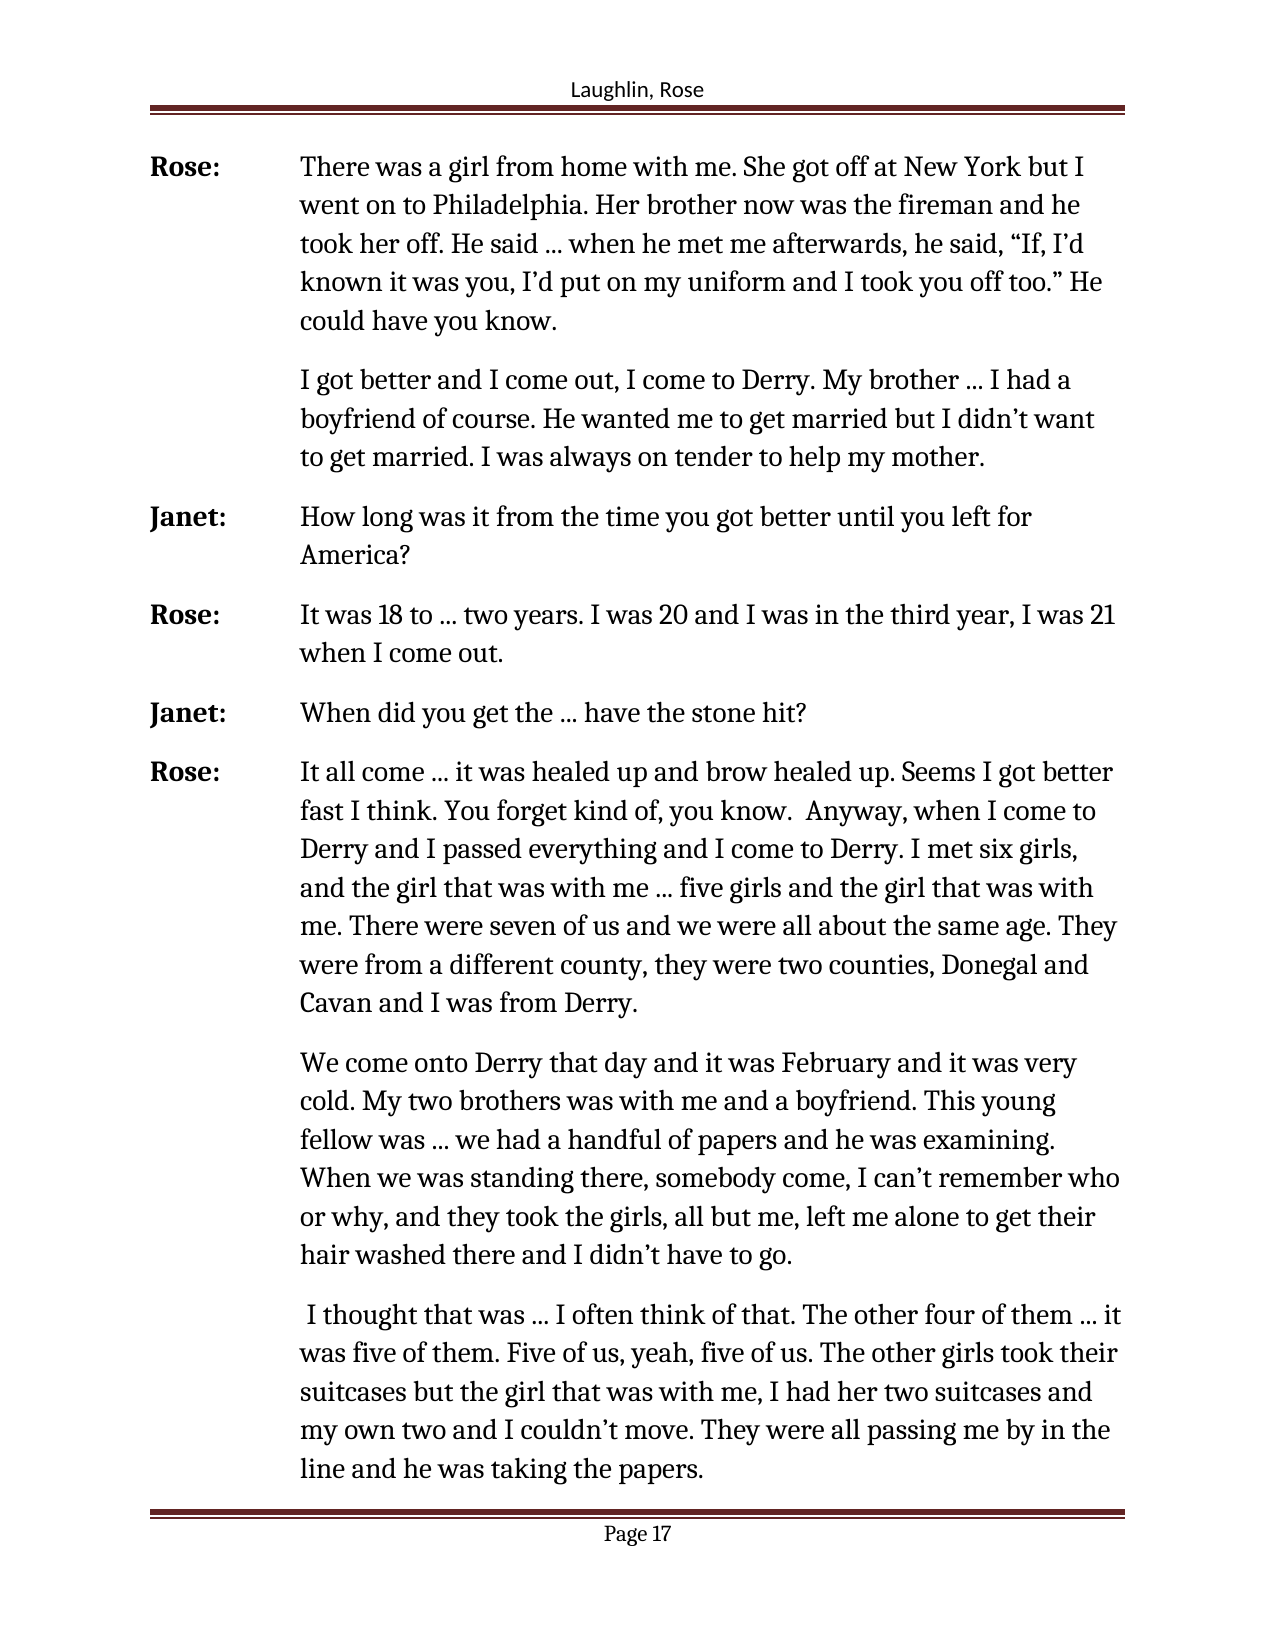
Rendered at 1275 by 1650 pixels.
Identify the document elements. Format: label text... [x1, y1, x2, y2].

text Rose: It all come ... it was healed up and brow healed up. Seems I got better fast I think. You forget kind of, you know. Anyway, when I come to Derry and I passed everything and I come to Derry. I met six girls, and the girl that was with me ... five girls and the girl that was with me. There were seven of us and we were all about the same age. They were from a different county, they were two counties, Donegal and Cavan and I was from Derry. [150, 755, 1125, 1020]
text I got better and I come out, I come to Derry. My brother ... I had a boyfriend of course. He wanted me to get married but I didn’t want to get married. I was always on tender to help my mother. [150, 363, 1125, 474]
text I thought that was ... I often think of that. The other four of them ... it was five of them. Five of us, yeah, five of us. The other girls took their suitcases but the girl that was with me, I had her two suitcases and my own two and I couldn’t move. They were all passing me by in the line and he was taking the papers. [150, 1298, 1125, 1486]
text Janet: How long was it from the time you got better until you left for America? [150, 500, 1125, 572]
text Janet: When did you get the ... have the stone hit? [150, 696, 1125, 729]
text Rose: There was a girl from home with me. She got off at New York but I went on to Philadelphia. Her brother now was the fireman and he took her off. He said ... when he met me afterwards, he said, “If, I’d known it was you, I’d put on my uniform and I took you off too.” He could have you know. [150, 150, 1125, 338]
text We come onto Derry that day and it was February and it was very cold. My two brothers was with me and a boyfriend. This young fellow was ... we had a handful of papers and he was examining. When we was standing there, somebody come, I can’t remember who or why, and they took the girls, all but me, left me alone to get their hair washed there and I didn’t have to go. [150, 1046, 1125, 1272]
text Rose: It was 18 to ... two years. I was 20 and I was in the third year, I was 21 when I come out. [150, 598, 1125, 670]
